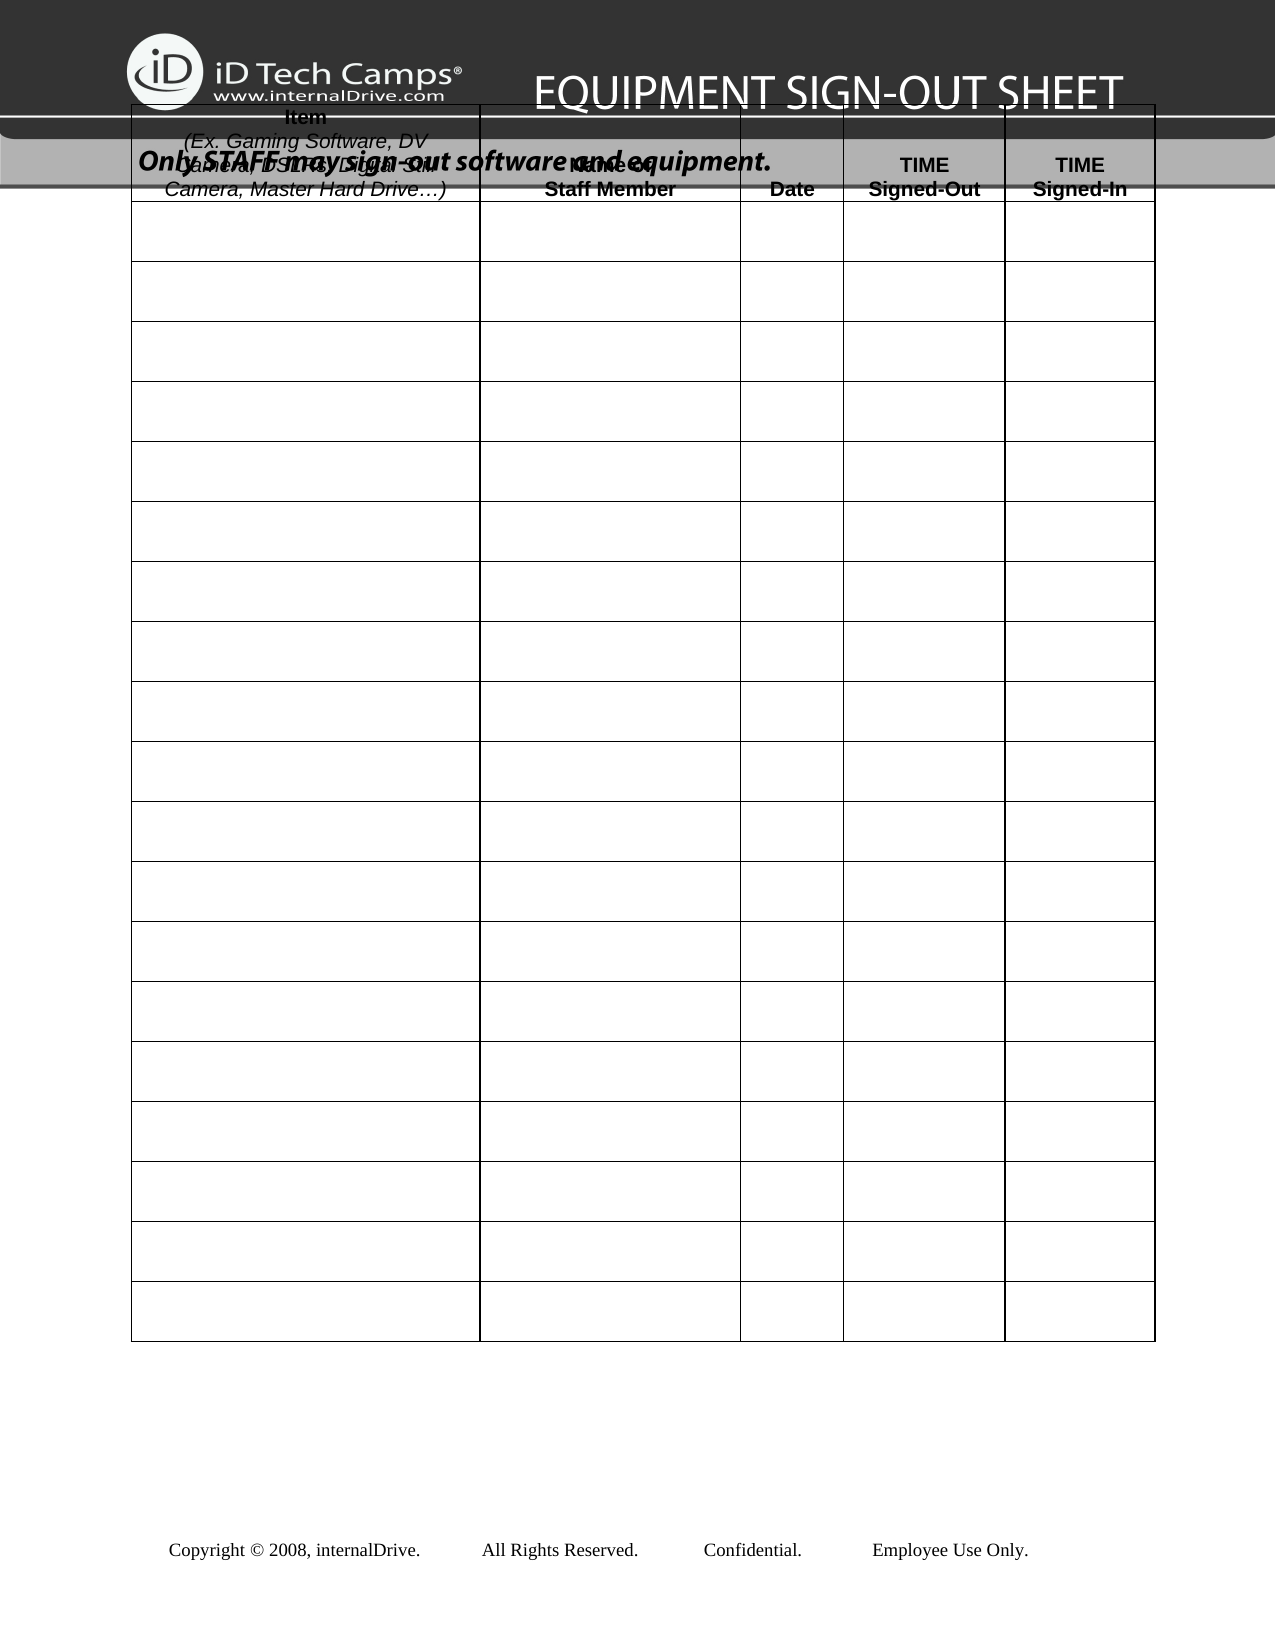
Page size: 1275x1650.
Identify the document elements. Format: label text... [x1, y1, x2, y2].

table_cell [132, 262, 479, 321]
table_cell [481, 202, 740, 261]
table_cell [1006, 922, 1154, 981]
table_cell [741, 502, 843, 561]
table_cell [481, 622, 740, 681]
table_cell [132, 862, 479, 921]
table_cell [1006, 502, 1154, 561]
table_cell [1006, 1042, 1154, 1101]
table_cell [741, 682, 843, 741]
table_cell [844, 1042, 1004, 1101]
table_cell [741, 1162, 843, 1221]
table_cell [481, 1282, 740, 1341]
table_cell [1006, 562, 1154, 621]
table_cell [481, 442, 740, 501]
table_cell [741, 802, 843, 861]
table_cell [741, 742, 843, 801]
table_cell [132, 322, 479, 381]
table_cell [481, 682, 740, 741]
table_cell [844, 622, 1004, 681]
table_cell [1006, 682, 1154, 741]
table_cell [481, 922, 740, 981]
table_cell [1006, 322, 1154, 381]
table_cell [1006, 1282, 1154, 1341]
table_cell [1006, 202, 1154, 261]
table_cell [844, 982, 1004, 1041]
table_cell [132, 1222, 479, 1281]
table_cell [132, 922, 479, 981]
table_cell [844, 802, 1004, 861]
table_header TIME Signed-In [1006, 105, 1154, 201]
table_cell [741, 922, 843, 981]
table_cell [132, 442, 479, 501]
table_cell [481, 562, 740, 621]
table_cell [844, 562, 1004, 621]
table_cell [132, 622, 479, 681]
table_cell [481, 502, 740, 561]
table_cell [132, 202, 479, 261]
table_cell [481, 382, 740, 441]
table_cell [132, 982, 479, 1041]
table_cell [741, 1042, 843, 1101]
table_header Date [741, 105, 843, 201]
table_header Item (Ex. Gaming Software, DV Camera, DSLRs, Digital Still Camera, Master Hard Drive…) [132, 105, 479, 201]
table_cell [1006, 742, 1154, 801]
table_cell [844, 1162, 1004, 1221]
table_cell [741, 262, 843, 321]
table_cell [132, 1102, 479, 1161]
table_cell [132, 742, 479, 801]
table_cell [844, 502, 1004, 561]
table_cell [132, 1162, 479, 1221]
table_cell [844, 1222, 1004, 1281]
table_cell [1006, 382, 1154, 441]
table_cell [1006, 1222, 1154, 1281]
table_cell [132, 502, 479, 561]
table_cell [481, 322, 740, 381]
table_header TIME Signed-Out [844, 105, 1004, 201]
table_cell [844, 322, 1004, 381]
table_cell [1006, 802, 1154, 861]
table_cell [1006, 982, 1154, 1041]
table_cell [844, 742, 1004, 801]
table_cell [844, 682, 1004, 741]
table_cell [741, 1102, 843, 1161]
table_cell [481, 802, 740, 861]
table_cell [481, 262, 740, 321]
table_cell [741, 982, 843, 1041]
picture [0, 0, 1275, 197]
table_cell [844, 922, 1004, 981]
table_cell [481, 1042, 740, 1101]
table_cell [1006, 262, 1154, 321]
table_cell [741, 382, 843, 441]
table_cell [844, 1282, 1004, 1341]
table_cell [741, 1222, 843, 1281]
table_cell [1006, 1162, 1154, 1221]
table_cell [132, 1282, 479, 1341]
table_cell [481, 862, 740, 921]
table_cell [481, 742, 740, 801]
table_cell [844, 262, 1004, 321]
table_cell [132, 382, 479, 441]
table_cell [132, 802, 479, 861]
table_cell [1006, 442, 1154, 501]
table_cell [844, 382, 1004, 441]
table_cell [132, 1042, 479, 1101]
table_cell [132, 562, 479, 621]
table_cell [481, 1102, 740, 1161]
table_cell [741, 442, 843, 501]
table_cell [844, 442, 1004, 501]
table_cell [844, 1102, 1004, 1161]
table_cell [844, 862, 1004, 921]
table_cell [741, 562, 843, 621]
table_cell [481, 1162, 740, 1221]
table_cell [741, 862, 843, 921]
table_cell [132, 682, 479, 741]
table_cell [1006, 862, 1154, 921]
table_cell [741, 1282, 843, 1341]
table_header Name of Staff Member [481, 105, 740, 201]
table_cell [1006, 622, 1154, 681]
table_cell [844, 202, 1004, 261]
table_cell [741, 622, 843, 681]
table_cell [481, 1222, 740, 1281]
table_cell [481, 982, 740, 1041]
table_cell [741, 322, 843, 381]
table_cell [1006, 1102, 1154, 1161]
table_cell [741, 202, 843, 261]
